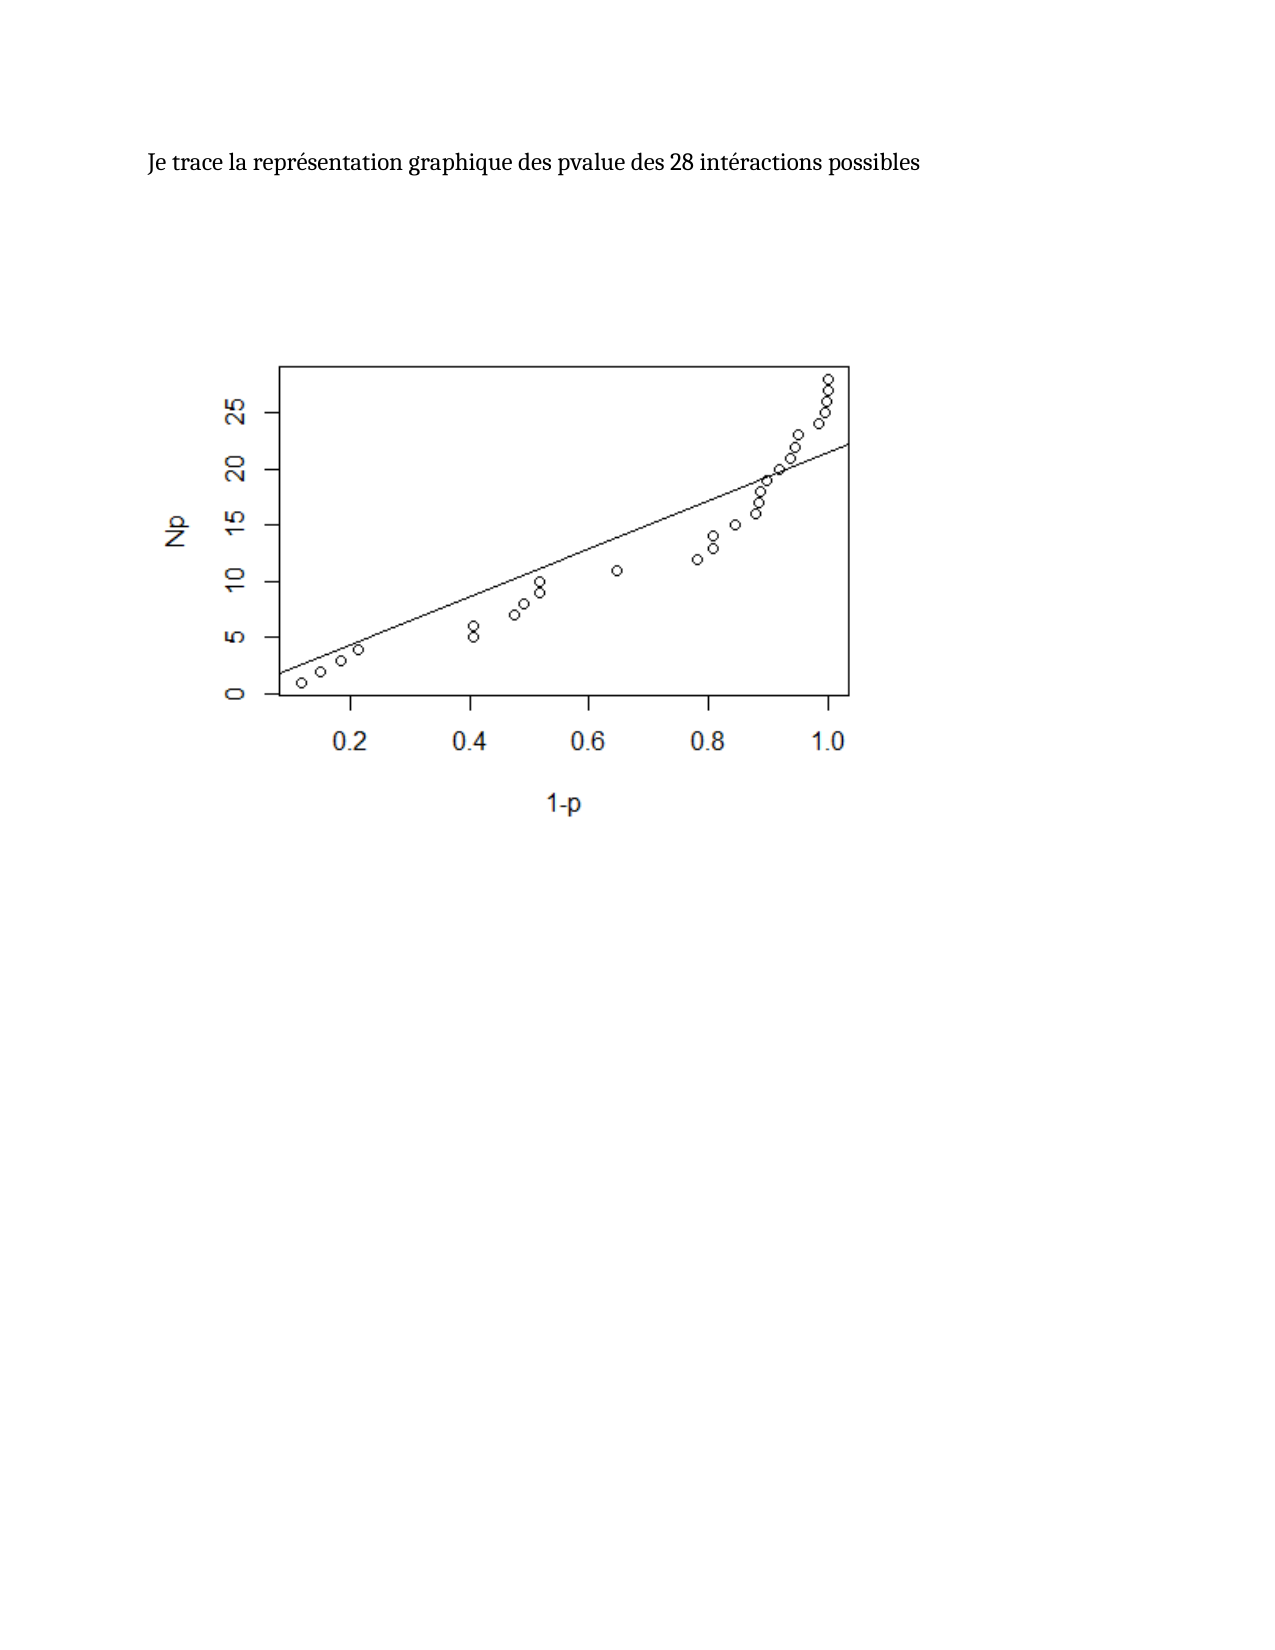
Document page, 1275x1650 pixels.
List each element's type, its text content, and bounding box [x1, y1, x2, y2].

picture [156, 243, 913, 850]
text Je trace la représentation graphique des pvalue des 28 intéractions possibles [148, 148, 1127, 176]
